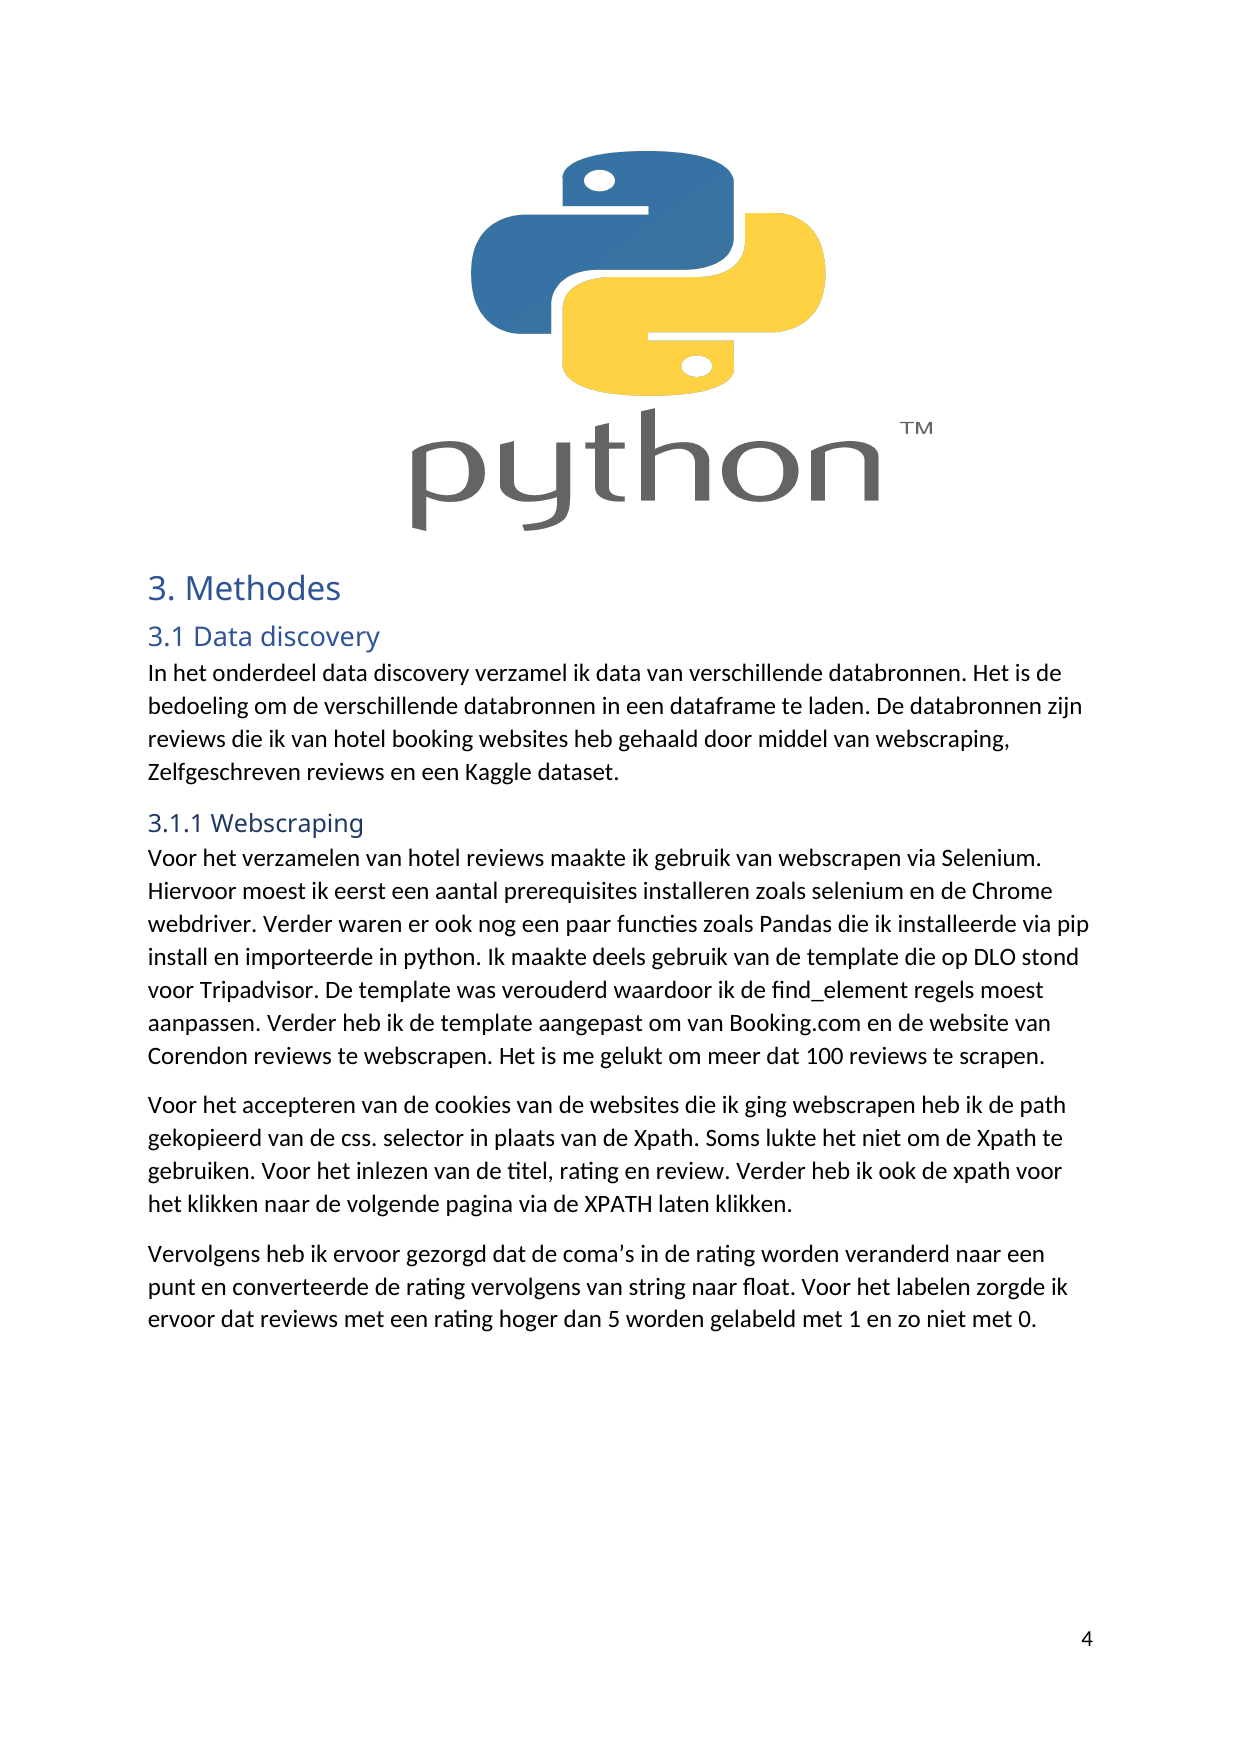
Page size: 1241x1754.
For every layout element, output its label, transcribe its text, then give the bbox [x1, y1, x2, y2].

picture [147, 147, 1148, 538]
subtitle 3. Methodes [148, 564, 1093, 610]
text Vervolgens heb ik ervoor gezorgd dat de coma’s in de rating worden veranderd naar een punt en converteerde de rating vervolgens van string naar float. Voor het labelen zorgde ik ervoor dat reviews met een rating hoger dan 5 worden gelabeld met 1 en zo niet met 0. [148, 1238, 1093, 1334]
subtitle 3.1 Data discovery [148, 617, 1093, 654]
subtitle 3.1.1 Webscraping [148, 806, 1093, 840]
text In het onderdeel data discovery verzamel ik data van verschillende databronnen. Het is de bedoeling om de verschillende databronnen in een dataframe te laden. De databronnen zijn reviews die ik van hotel booking websites heb gehaald door middel van webscraping, Zelfgeschreven reviews en een Kaggle dataset. [148, 657, 1093, 787]
text Voor het verzamelen van hotel reviews maakte ik gebruik van webscrapen via Selenium. Hiervoor moest ik eerst een aantal prerequisites installeren zoals selenium en de Chrome webdriver. Verder waren er ook nog een paar functies zoals Pandas die ik installeerde via pip install en importeerde in python. Ik maakte deels gebruik van de template die op DLO stond voor Tripadvisor. De template was verouderd waardoor ik de find_element regels moest aanpassen. Verder heb ik de template aangepast om van Booking.com en de website van Corendon reviews te webscrapen. Het is me gelukt om meer dat 100 reviews te scrapen. [148, 842, 1093, 1070]
text Voor het accepteren van de cookies van de websites die ik ging webscrapen heb ik de path gekopieerd van de css. selector in plaats van de Xpath. Soms lukte het niet om de Xpath te gebruiken. Voor het inlezen van de titel, rating en review. Verder heb ik ook de xpath voor het klikken naar de volgende pagina via de XPATH laten klikken. [148, 1089, 1093, 1219]
